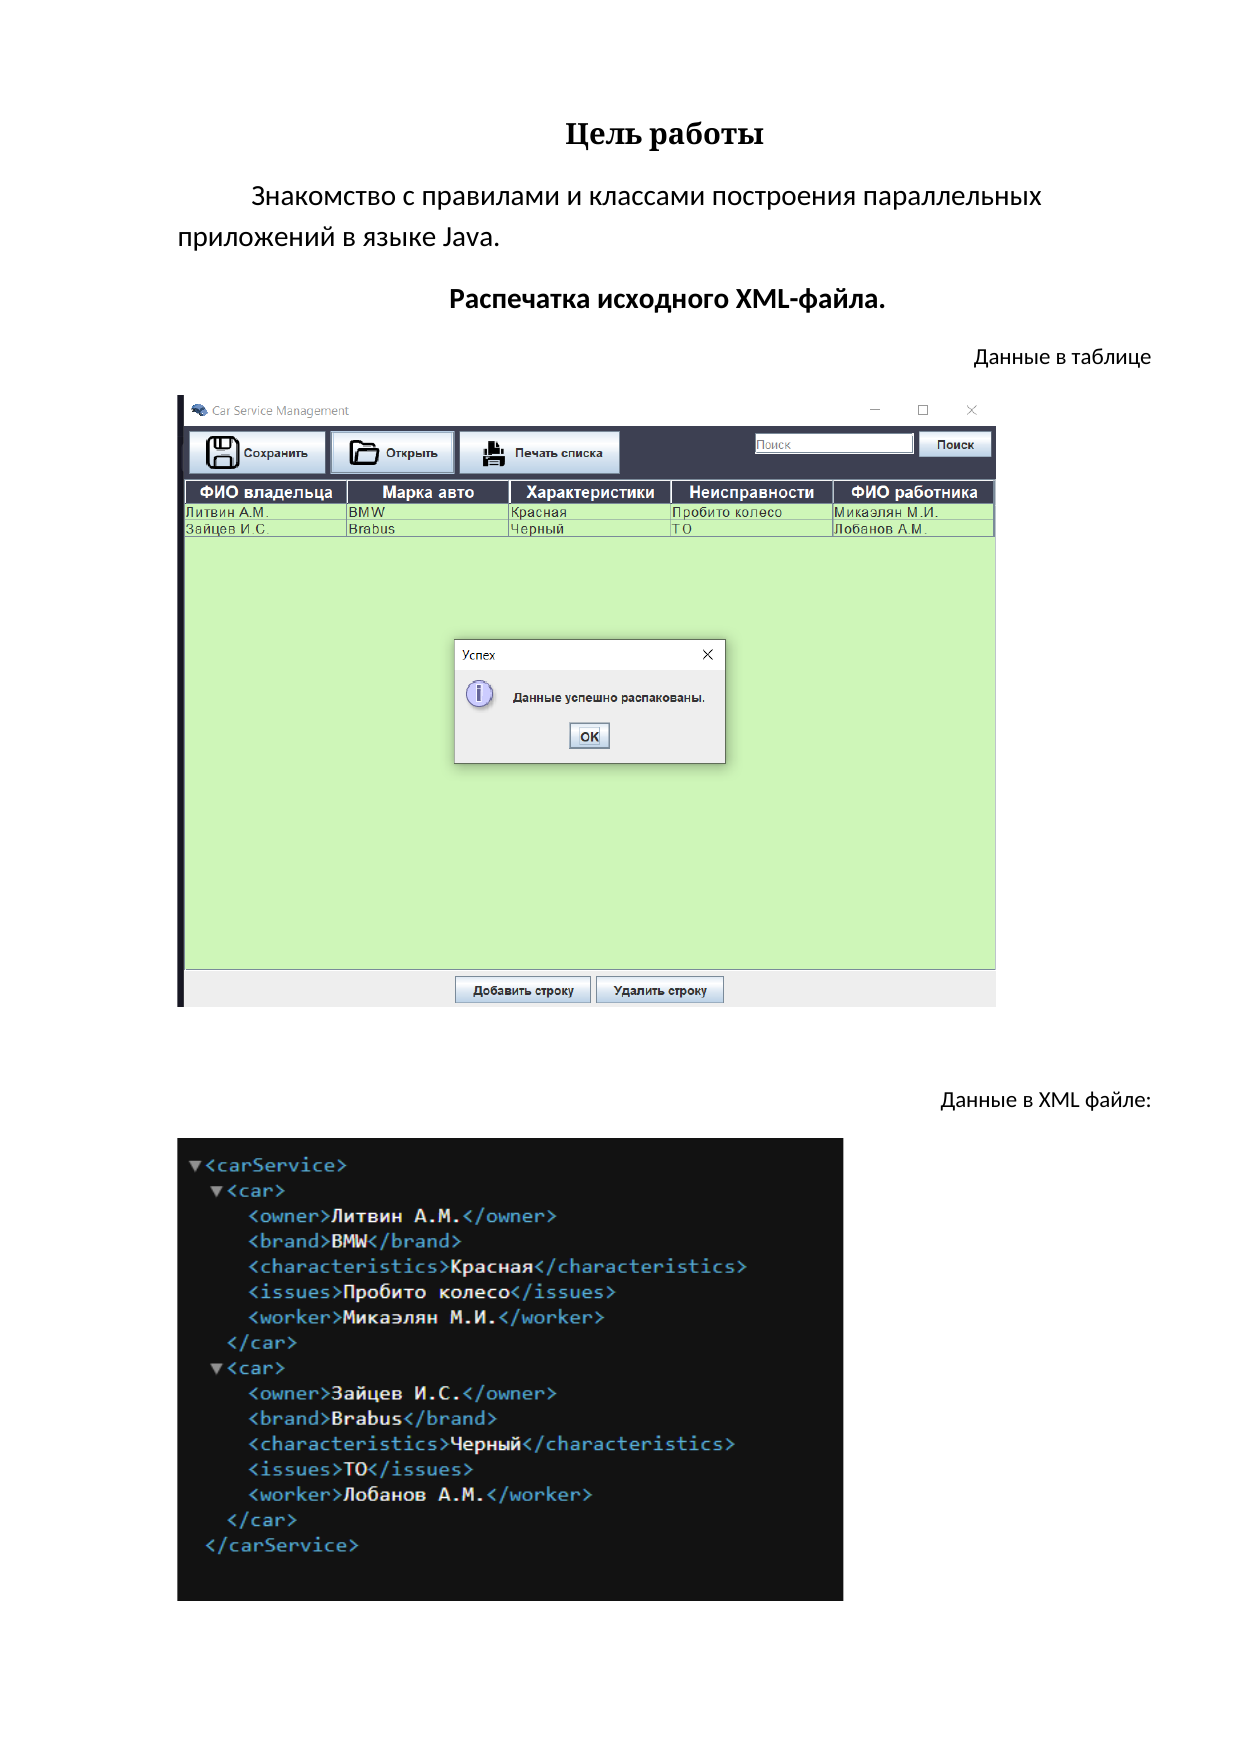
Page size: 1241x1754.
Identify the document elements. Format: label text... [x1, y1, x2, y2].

text Данные в XML файле: [177, 1085, 1152, 1113]
picture [177, 395, 996, 1007]
text Цель работы [177, 118, 1152, 152]
picture [177, 1138, 844, 1601]
text Распечатка исходного XML-файла. [177, 280, 1152, 316]
text Знакомство с правилами и классами построения параллельных приложений в языке Java. [177, 177, 1152, 254]
text Данные в таблице [177, 342, 1152, 370]
